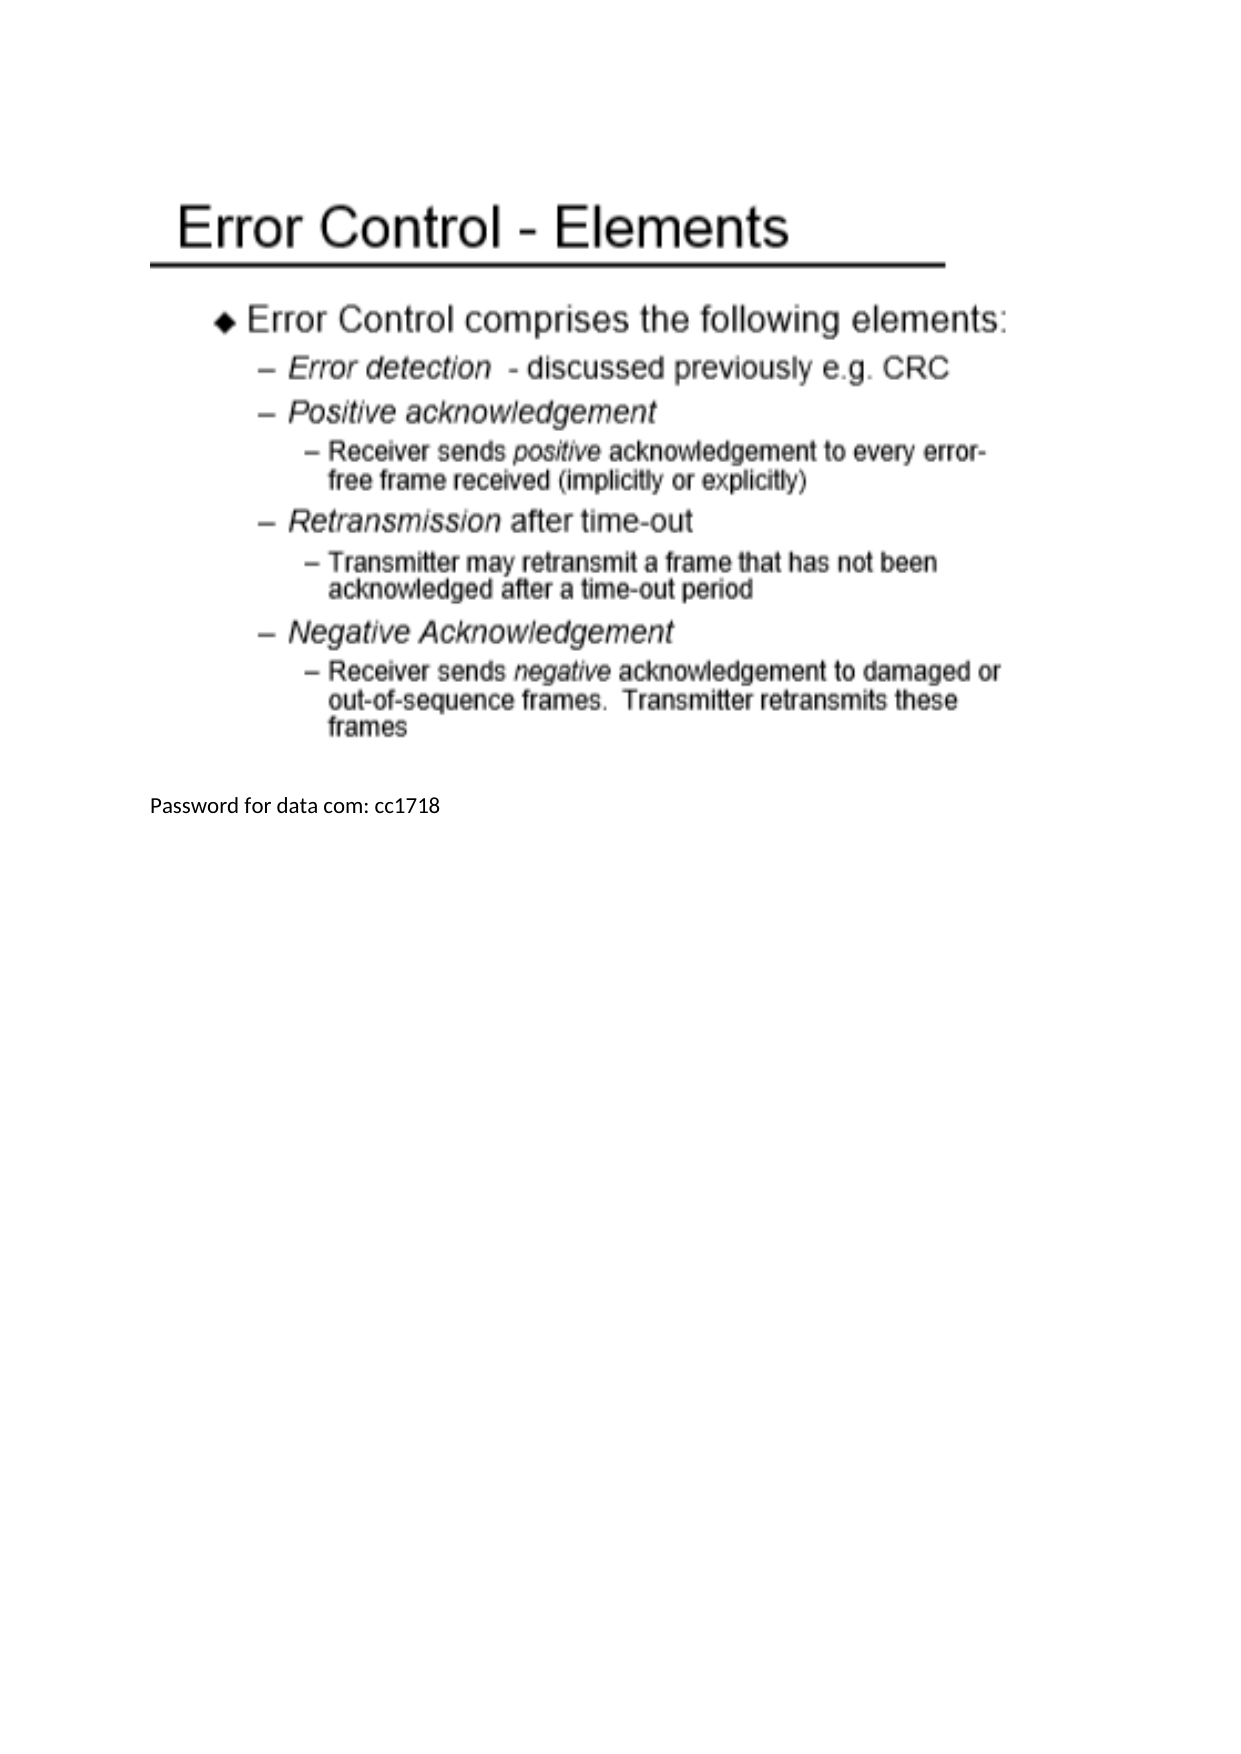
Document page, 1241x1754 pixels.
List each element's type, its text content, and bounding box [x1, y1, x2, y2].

text Password for data com: cc1718 [150, 792, 1090, 820]
